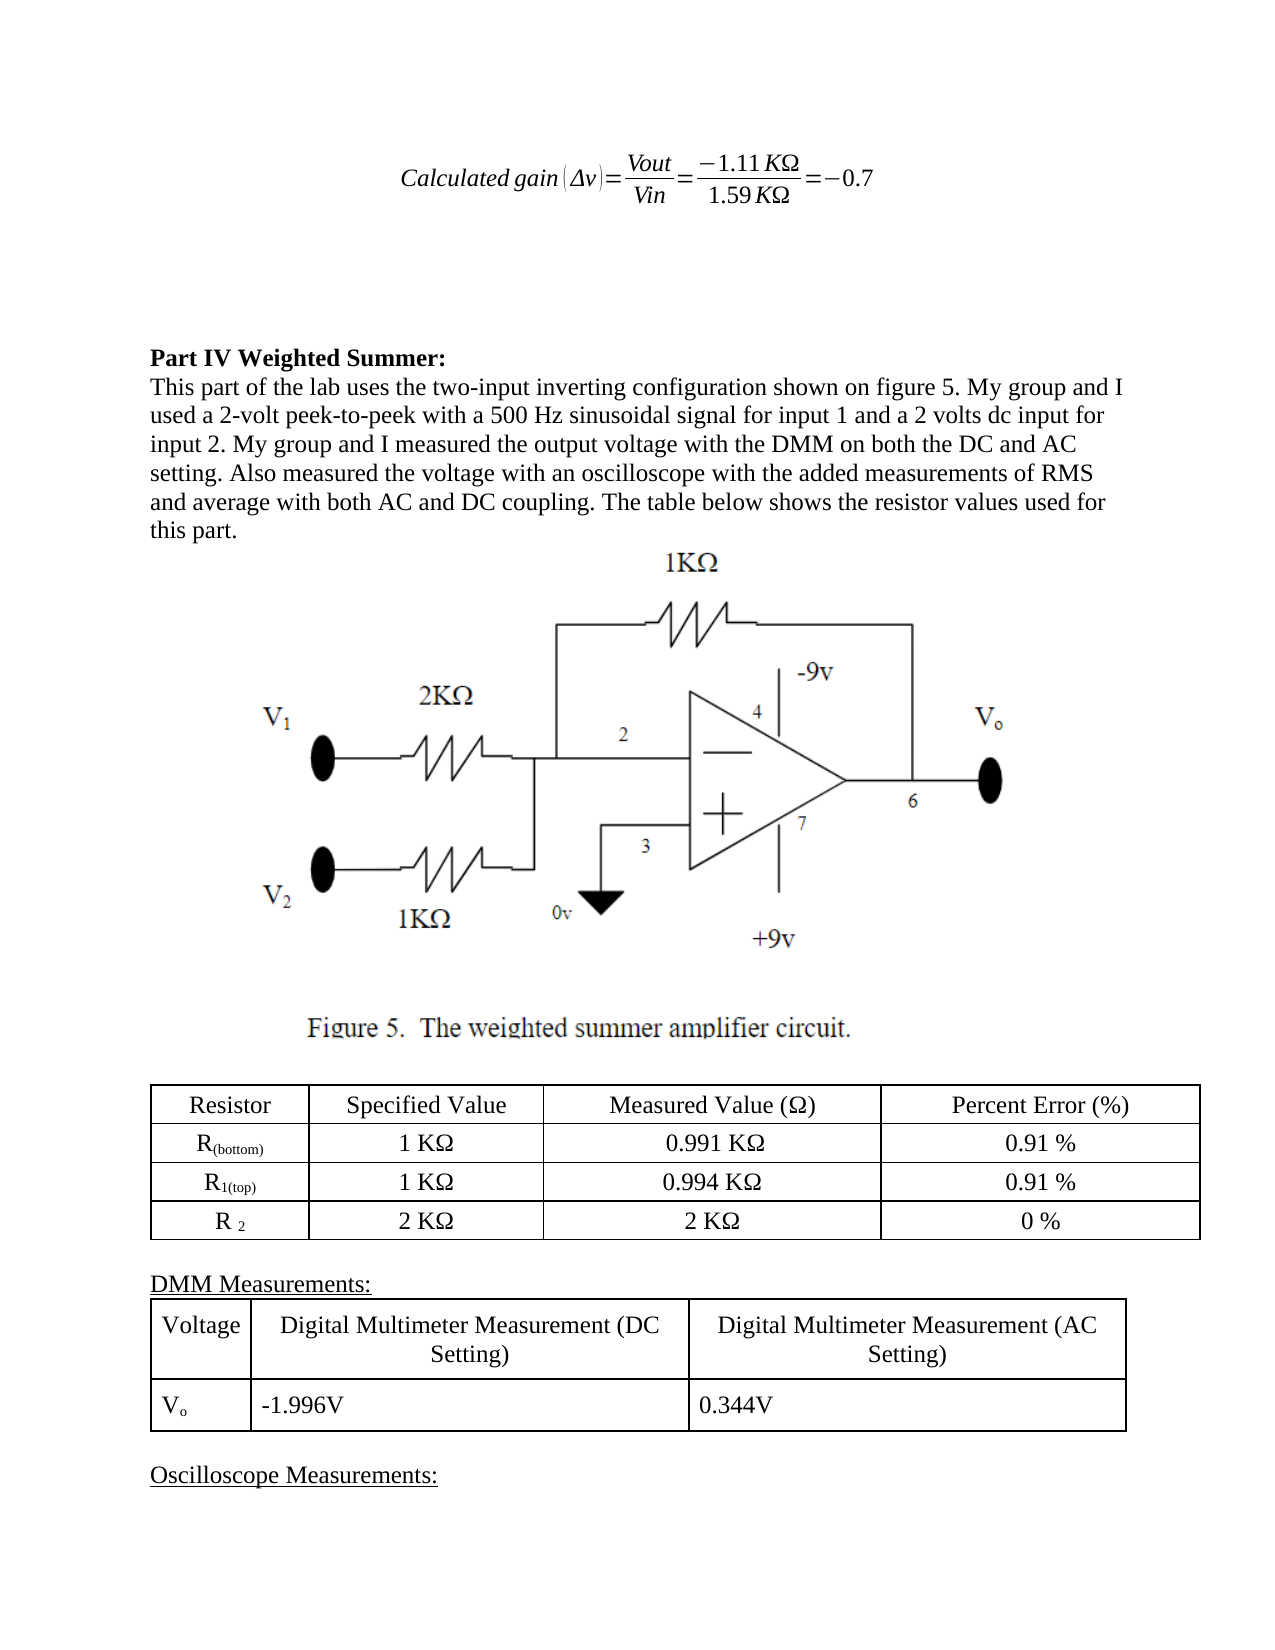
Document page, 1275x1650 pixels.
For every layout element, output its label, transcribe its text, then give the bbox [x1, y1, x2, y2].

table_cell 2 KΩ [310, 1202, 543, 1239]
table_cell R(bottom) [152, 1124, 308, 1161]
text Part IV Weighted Summer: [150, 343, 1125, 372]
table_cell 1 KΩ [310, 1124, 543, 1161]
text DMM Measurements: [150, 1269, 1125, 1298]
table_cell 0 % [882, 1202, 1199, 1239]
picture [236, 544, 1039, 1056]
table_header Measured Value (Ω) [544, 1086, 880, 1123]
table_cell 0.344V [690, 1380, 1125, 1430]
table_header Percent Error (%) [882, 1086, 1199, 1123]
table_cell 2 KΩ [544, 1202, 880, 1239]
table_header Voltage [152, 1300, 250, 1378]
table_header Specified Value [310, 1086, 543, 1123]
table_header Digital Multimeter Measurement (AC Setting) [690, 1300, 1125, 1378]
table_cell R1(top) [152, 1163, 308, 1200]
table_cell 1 KΩ [310, 1163, 543, 1200]
table_cell 0.991 KΩ [544, 1124, 880, 1161]
table_cell 0.994 KΩ [544, 1163, 880, 1200]
table_cell Vo [152, 1380, 250, 1430]
table_cell R 2 [152, 1202, 308, 1239]
table_header Resistor [152, 1086, 308, 1123]
table_cell 0.91 % [882, 1163, 1199, 1200]
table_cell -1.996V [252, 1380, 688, 1430]
table_cell 0.91 % [882, 1124, 1199, 1161]
text This part of the lab uses the two-input inverting configuration shown on figure 5. My group and I used a 2-volt peek-to-peek with a 500 Hz sinusoidal signal for input 1 and a 2 volts dc input for input 2. My group and I measured the output voltage with the DMM on both the DC and AC setting. Also measured the voltage with an oscilloscope with the added measurements of RMS and average with both AC and DC coupling. The table below shows the resistor values used for this part. [150, 372, 1125, 544]
table_header Digital Multimeter Measurement (DC Setting) [252, 1300, 688, 1378]
text Oscilloscope Measurements: [150, 1461, 1125, 1489]
